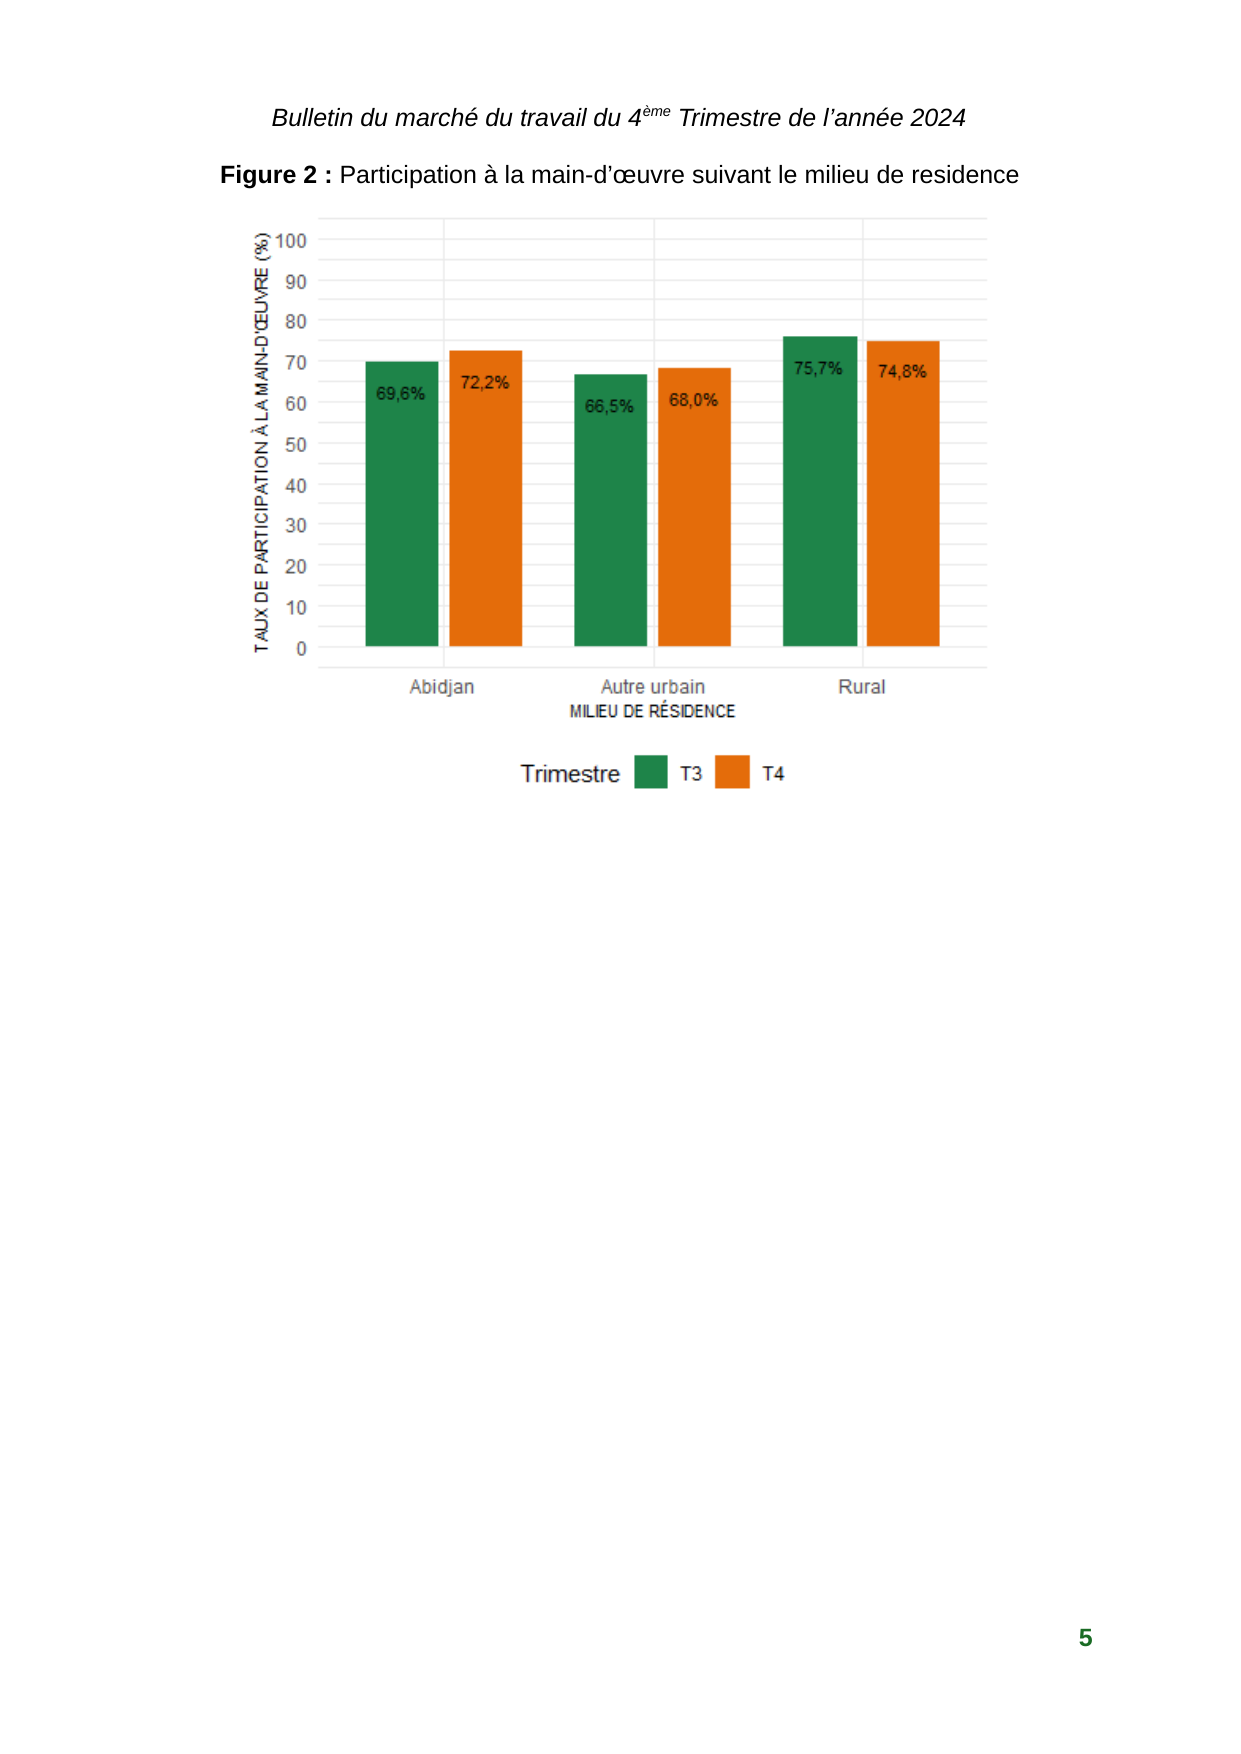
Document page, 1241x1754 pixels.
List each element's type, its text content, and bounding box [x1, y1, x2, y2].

text Figure 2 : Participation à la main-d’œuvre suivant le milieu de residence [148, 160, 1093, 189]
picture [241, 207, 999, 814]
